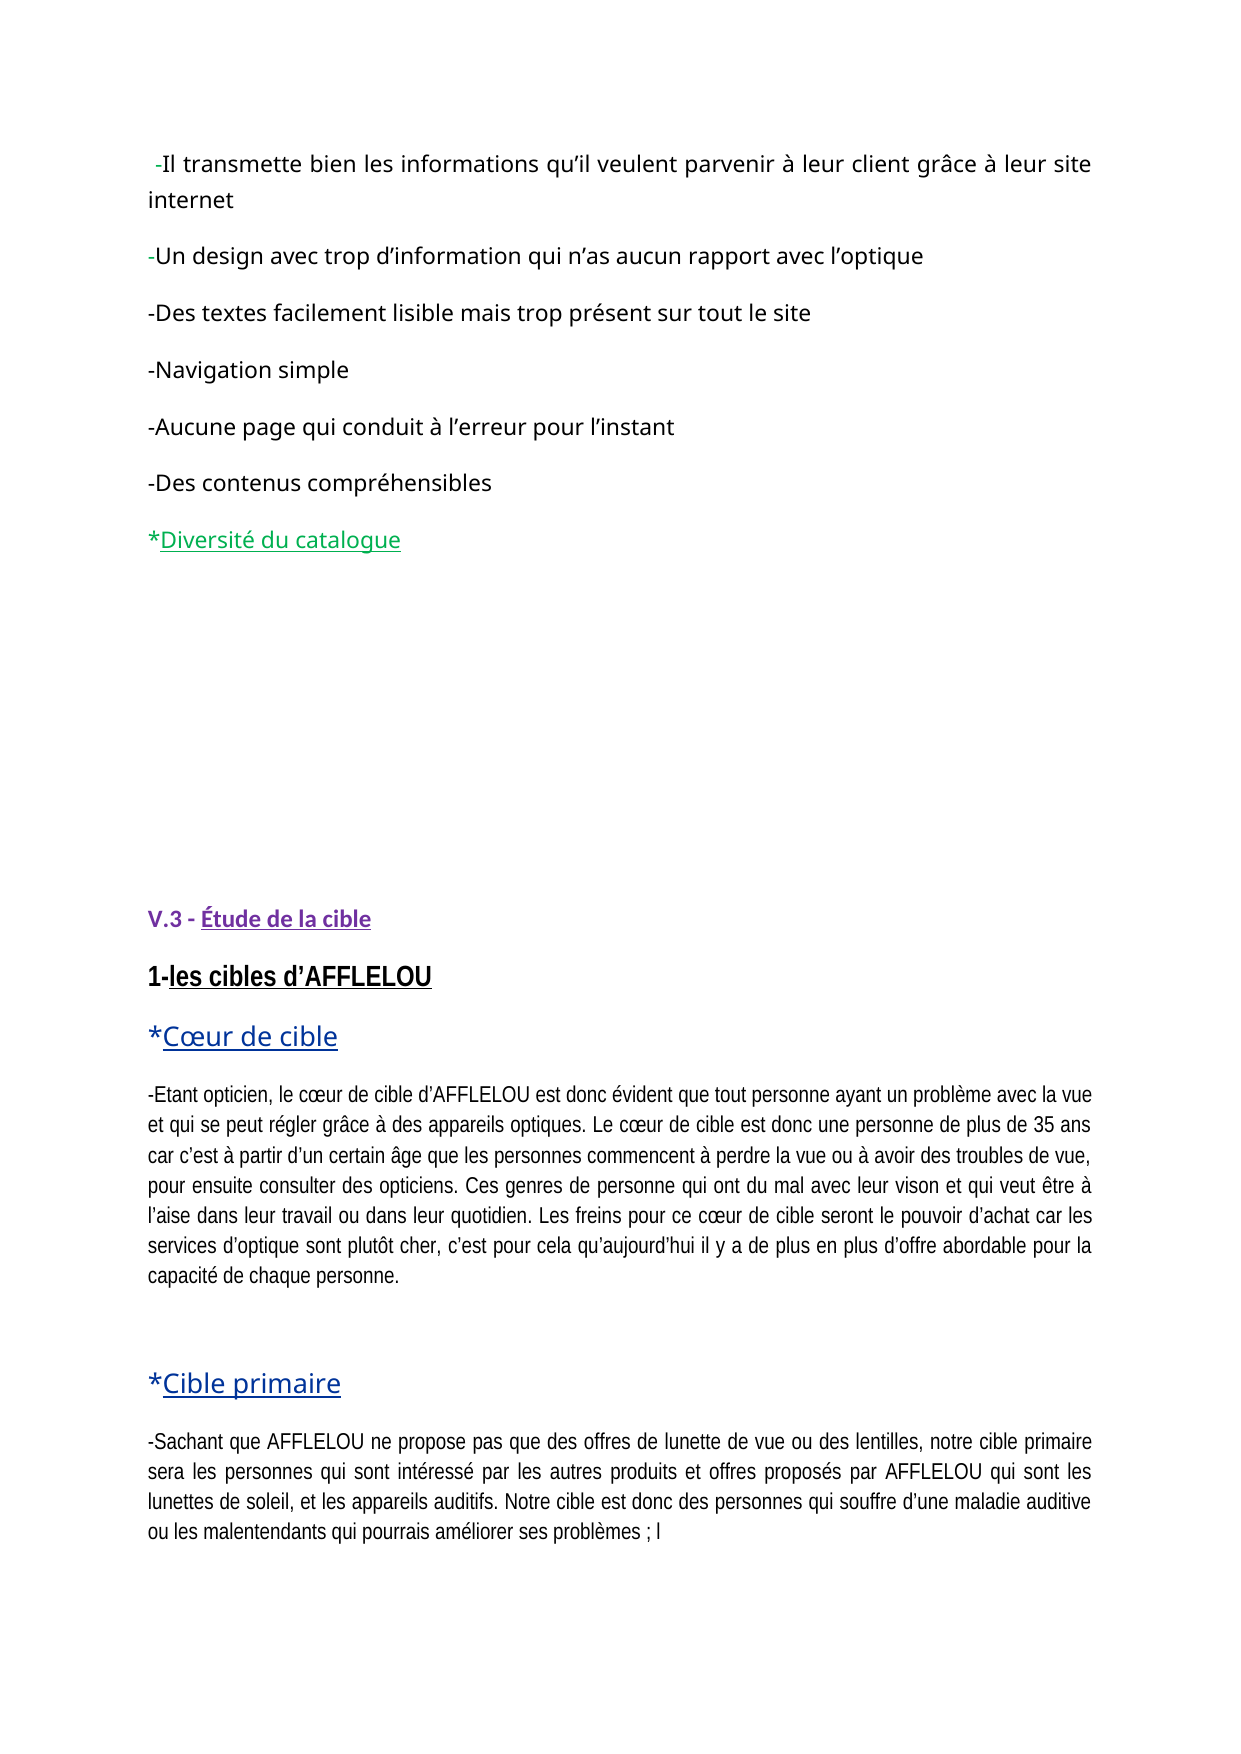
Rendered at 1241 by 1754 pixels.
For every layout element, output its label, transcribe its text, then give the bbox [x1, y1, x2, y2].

text -Aucune page qui conduit à l’erreur pour l’instant [148, 411, 1093, 442]
text 1-les cibles d’AFFLELOU [148, 959, 1093, 992]
text -Des contenus compréhensibles [148, 467, 1093, 499]
text *Cœur de cible [148, 1018, 1093, 1055]
text -Sachant que AFFLELOU ne propose pas que des offres de lunette de vue ou des lentilles, notre cible primaire sera les personnes qui sont intéressé par les autres produits et offres proposés par AFFLELOU qui sont les lunettes de soleil, et les appareils auditifs. Notre cible est donc des personnes qui souffre d’une maladie auditive ou les malentendants qui pourrais améliorer ses problèmes ; l [148, 1428, 1093, 1545]
text -Des textes facilement lisible mais trop présent sur tout le site [148, 297, 1093, 328]
text -Etant opticien, le cœur de cible d’AFFLELOU est donc évident que tout personne ayant un problème avec la vue et qui se peut régler grâce à des appareils optiques. Le cœur de cible est donc une personne de plus de 35 ans car c’est à partir d’un certain âge que les personnes commencent à perdre la vue ou à avoir des troubles de vue, pour ensuite consulter des opticiens. Ces genres de personne qui ont du mal avec leur vison et qui veut être à l’aise dans leur travail ou dans leur quotidien. Les freins pour ce cœur de cible seront le pouvoir d’achat car les services d’optique sont plutôt cher, c’est pour cela qu’aujourd’hui il y a de plus en plus d’offre abordable pour la capacité de chaque personne. [148, 1081, 1093, 1289]
text *Cible primaire [148, 1364, 1093, 1401]
text -Il transmette bien les informations qu’il veulent parvenir à leur client grâce à leur site internet [148, 148, 1093, 215]
text -Navigation simple [148, 354, 1093, 385]
text *Diversité du catalogue [148, 524, 1093, 555]
text -Un design avec trop d’information qui n’as aucun rapport avec l’optique [148, 240, 1093, 272]
text V.3 - Étude de la cible [148, 903, 1093, 933]
